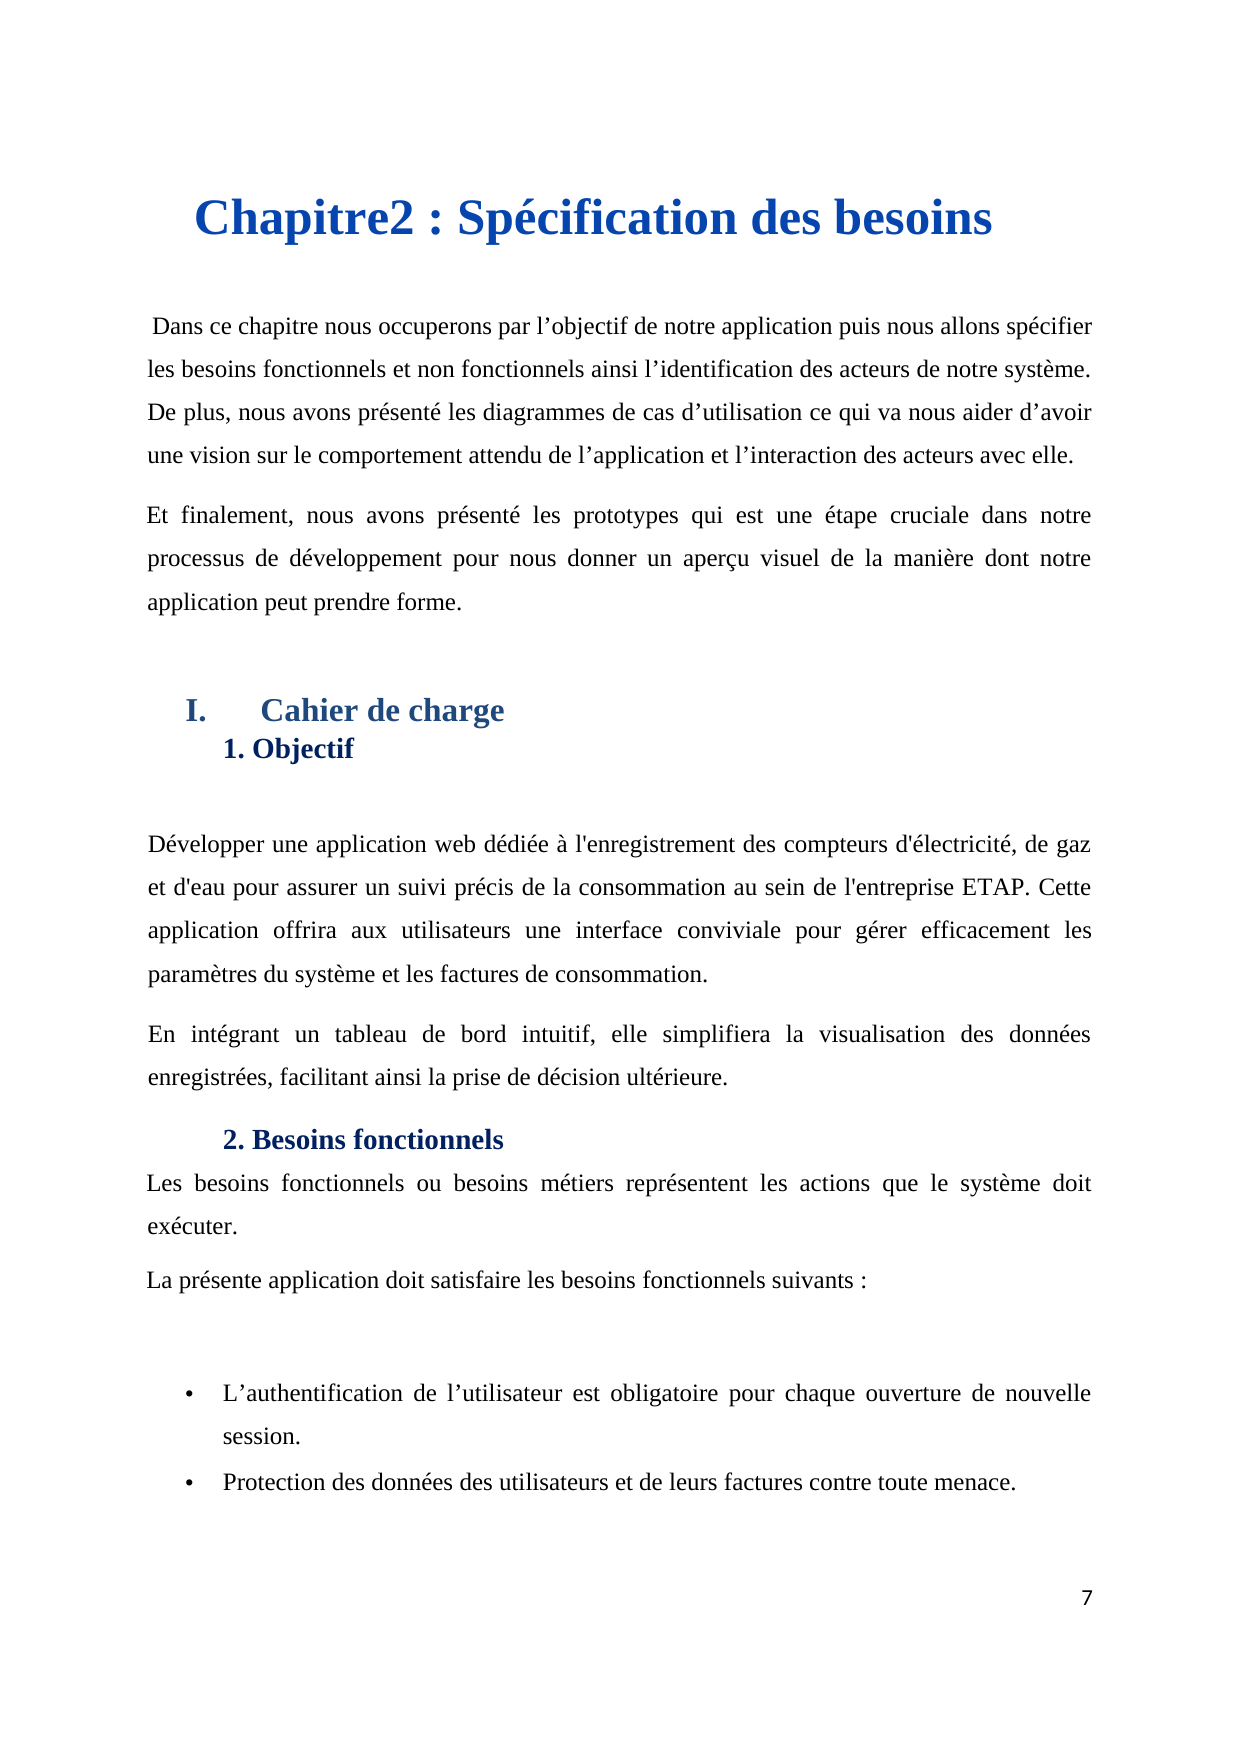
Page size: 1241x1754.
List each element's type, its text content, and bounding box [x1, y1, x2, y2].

list Protection des données des utilisateurs et de leurs factures contre toute menace. [185, 1467, 1092, 1496]
text Et finalement, nous avons présenté les prototypes qui est une étape cruciale dans notre processus de développement pour nous donner un aperçu visuel de la manière dont notre application peut prendre forme. [146, 500, 1093, 615]
subtitle Cahier de charge [185, 690, 1093, 728]
text Développer une application web dédiée à l'enregistrement des compteurs d'électricité, de gaz et d'eau pour assurer un suivi précis de la consommation au sein de l'entreprise ETAP. Cette application offrira aux utilisateurs une interface conviviale pour gérer efficacement les paramètres du système et les factures de consommation. [148, 829, 1093, 987]
text Les besoins fonctionnels ou besoins métiers représentent les actions que le système doit exécuter. [146, 1168, 1092, 1240]
text En intégrant un tableau de bord intuitif, elle simplifiera la visualisation des données enregistrées, facilitant ainsi la prise de décision ultérieure. [148, 1019, 1093, 1091]
subtitle 1. Objectif [223, 731, 1093, 765]
subtitle 2. Besoins fonctionnels [223, 1122, 1093, 1156]
list L’authentification de l’utilisateur est obligatoire pour chaque ouverture de nouvelle session. [185, 1378, 1092, 1450]
text La présente application doit satisfaire les besoins fonctionnels suivants : [146, 1265, 1092, 1294]
text Dans ce chapitre nous occuperons par l’objectif de notre application puis nous allons spécifier les besoins fonctionnels et non fonctionnels ainsi l’identification des acteurs de notre système. De plus, nous avons présenté les diagrammes de cas d’utilisation ce qui va nous aider d’avoir une vision sur le comportement attendu de l’application et l’interaction des acteurs avec elle. [146, 311, 1093, 469]
subtitle Chapitre2 : Spécification des besoins [148, 187, 1039, 246]
